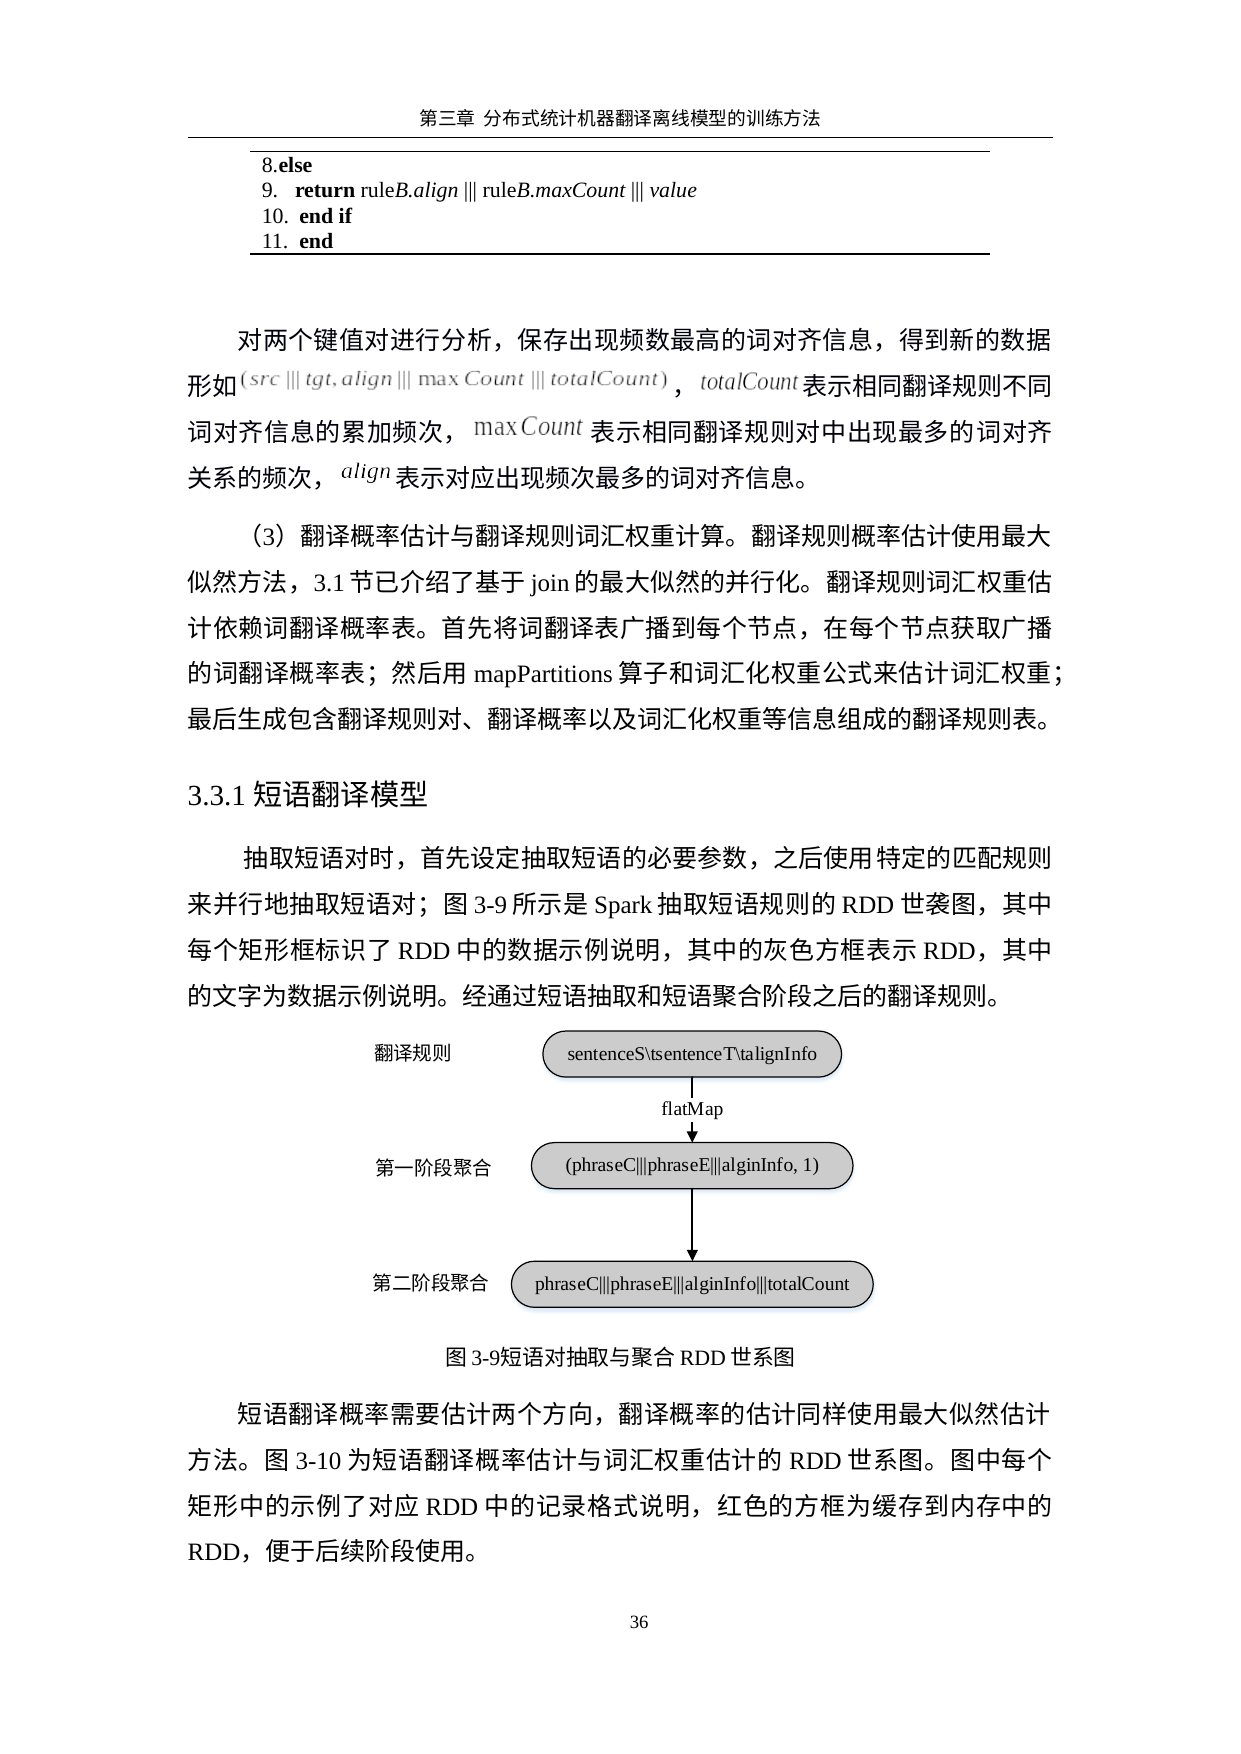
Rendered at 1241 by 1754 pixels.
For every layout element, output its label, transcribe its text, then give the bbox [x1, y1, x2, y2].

text 抽取短语对时，首先设定抽取短语的必要参数，之后使用特定的匹配规则来并行地抽取短语对；图3-9所示是Spark抽取短语规则的RDD世袭图，其中每个矩形框标识了RDD中的数据示例说明，其中的灰色方框表示RDD，其中的文字为数据示例说明。经通过短语抽取和短语聚合阶段之后的翻译规则。 [187, 831, 1053, 1014]
text 短语翻译概率需要估计两个方向，翻译概率的估计同样使用最大似然估计方法。图3-10为短语翻译概率估计与词汇权重估计的RDD世系图。图中每个矩形中的示例了对应RDD中的记录格式说明，红色的方框为缓存到内存中的RDD，便于后续阶段使用。 [187, 1387, 1053, 1570]
text （3）翻译概率估计与翻译规则词汇权重计算。翻译规则概率估计使用最大似然方法，3.1节已介绍了基于join的最大似然的并行化。翻译规则词汇权重估计依赖词翻译概率表。首先将词翻译表广播到每个节点，在每个节点获取广播的词翻译概率表；然后用mapPartitions算子和词汇化权重公式来估计词汇权重；最后生成包含翻译规则对、翻译概率以及词汇化权重等信息组成的翻译规则表。 [187, 509, 1053, 738]
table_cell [250, 152, 990, 253]
text 对两个键值对进行分析，保存出现频数最高的词对齐信息，得到新的数据形如，表示相同翻译规则不同词对齐信息的累加频次，表示相同翻译规则对中出现最多的词对齐关系的频次，表示对应出现频次最多的词对齐信息。 [187, 313, 1053, 496]
list 3.3.1 短语翻译模型 [187, 772, 1053, 814]
text 图3-9短语对抽取与聚合RDD世系图 [187, 1328, 1053, 1374]
